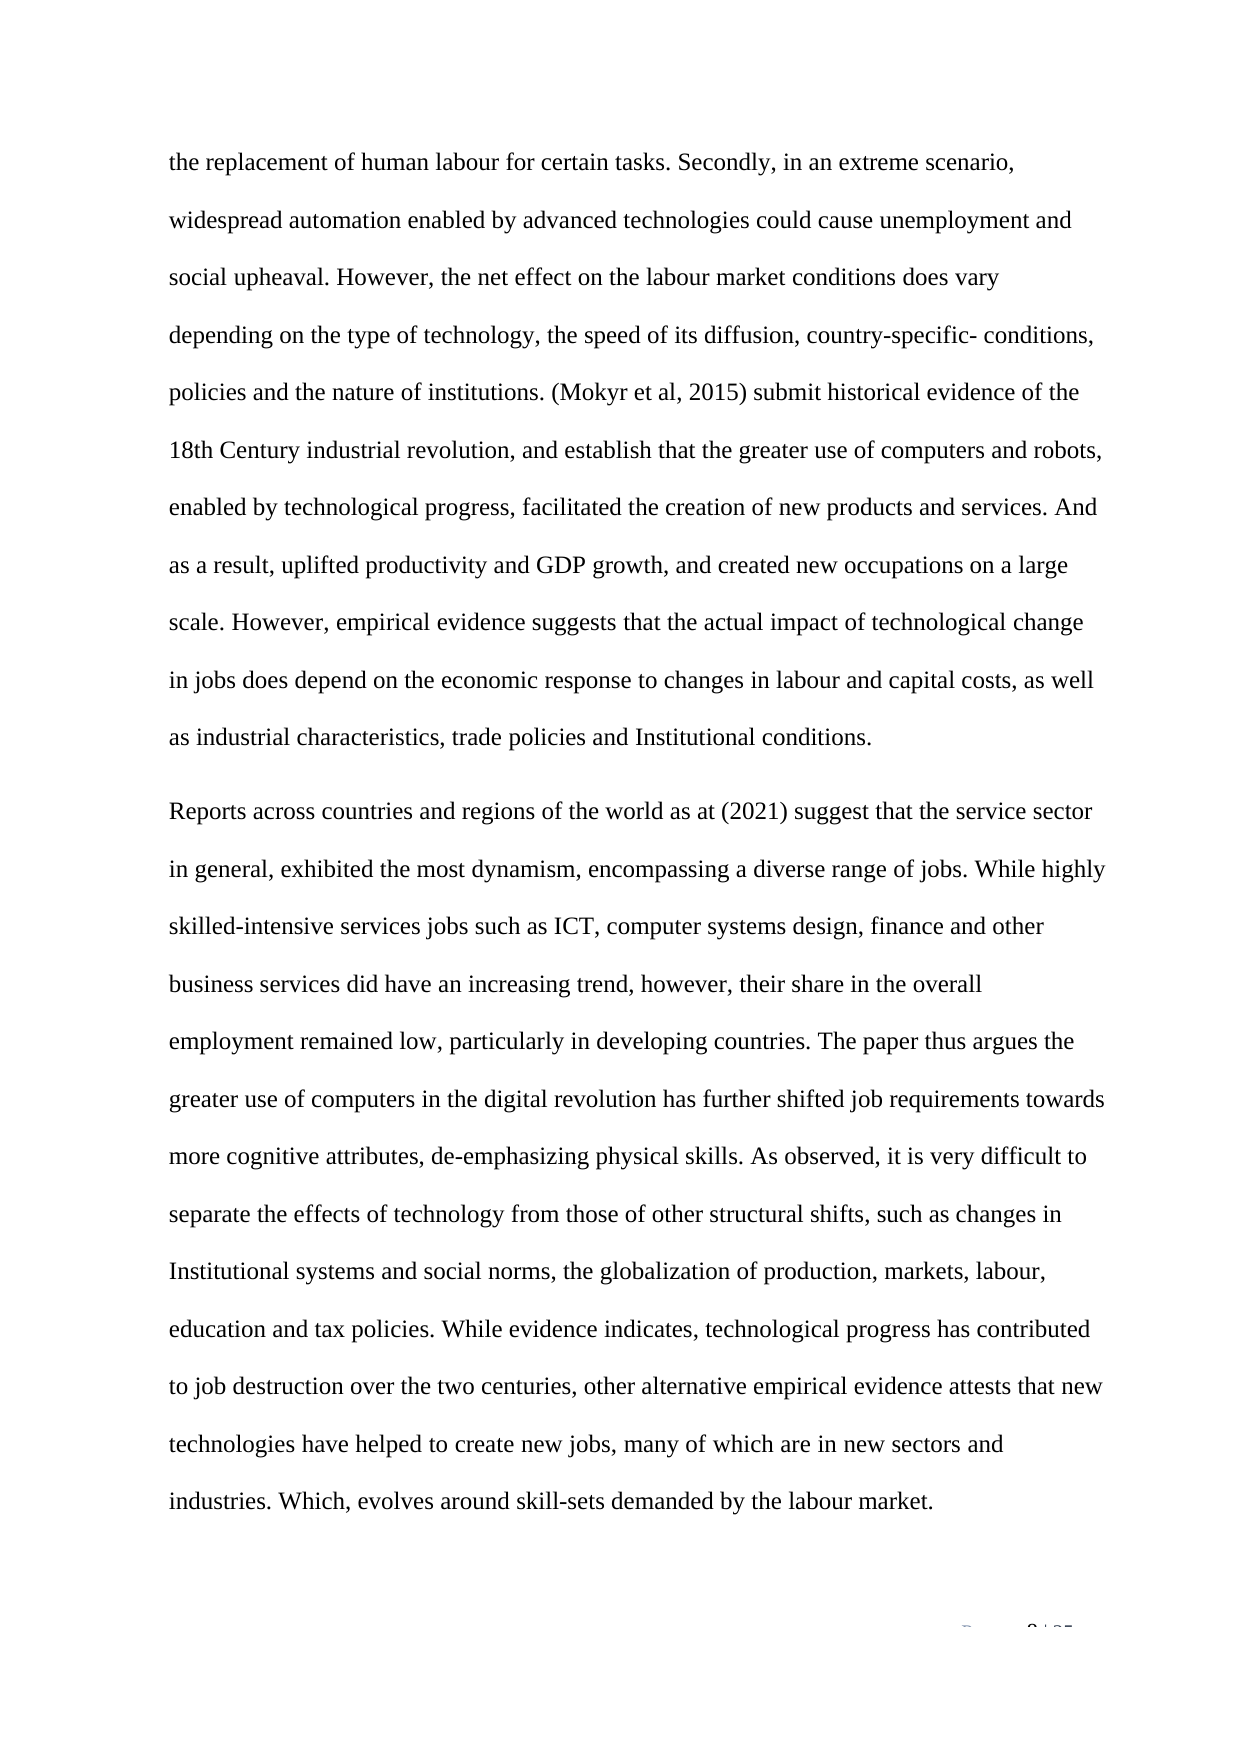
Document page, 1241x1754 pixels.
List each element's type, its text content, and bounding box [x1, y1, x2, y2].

text Reports across countries and regions of the world as at (2021) suggest that the service sector in general, exhibited the most dynamism, encompassing a diverse range of jobs. While highly skilled-intensive services jobs such as ICT, computer systems design, finance and other business services did have an increasing trend, however, their share in the overall employment remained low, particularly in developing countries. The paper thus argues the greater use of computers in the digital revolution has further shifted job requirements towards more cognitive attributes, de-emphasizing physical skills. As observed, it is very difficult to separate the effects of technology from those of other structural shifts, such as changes in Institutional systems and social norms, the globalization of production, markets, labour, education and tax policies. While evidence indicates, technological progress has contributed to job destruction over the two centuries, other alternative empirical evidence attests that new technologies have helped to create new jobs, many of which are in new sectors and industries. Which, evolves around skill-sets demanded by the labour market. [169, 796, 1106, 1515]
text the replacement of human labour for certain tasks. Secondly, in an extreme scenario, widespread automation enabled by advanced technologies could cause unemployment and social upheaval. However, the net effect on the labour market conditions does vary depending on the type of technology, the speed of its diffusion, country-specific- conditions, policies and the nature of institutions. (Mokyr et al, 2015) submit historical evidence of the 18th Century industrial revolution, and establish that the greater use of computers and robots, enabled by technological progress, facilitated the creation of new products and services. And as a result, uplifted productivity and GDP growth, and created new occupations on a large scale. However, empirical evidence suggests that the actual impact of technological change in jobs does depend on the economic response to changes in labour and capital costs, as well as industrial characteristics, trade policies and Institutional conditions. [169, 147, 1103, 751]
